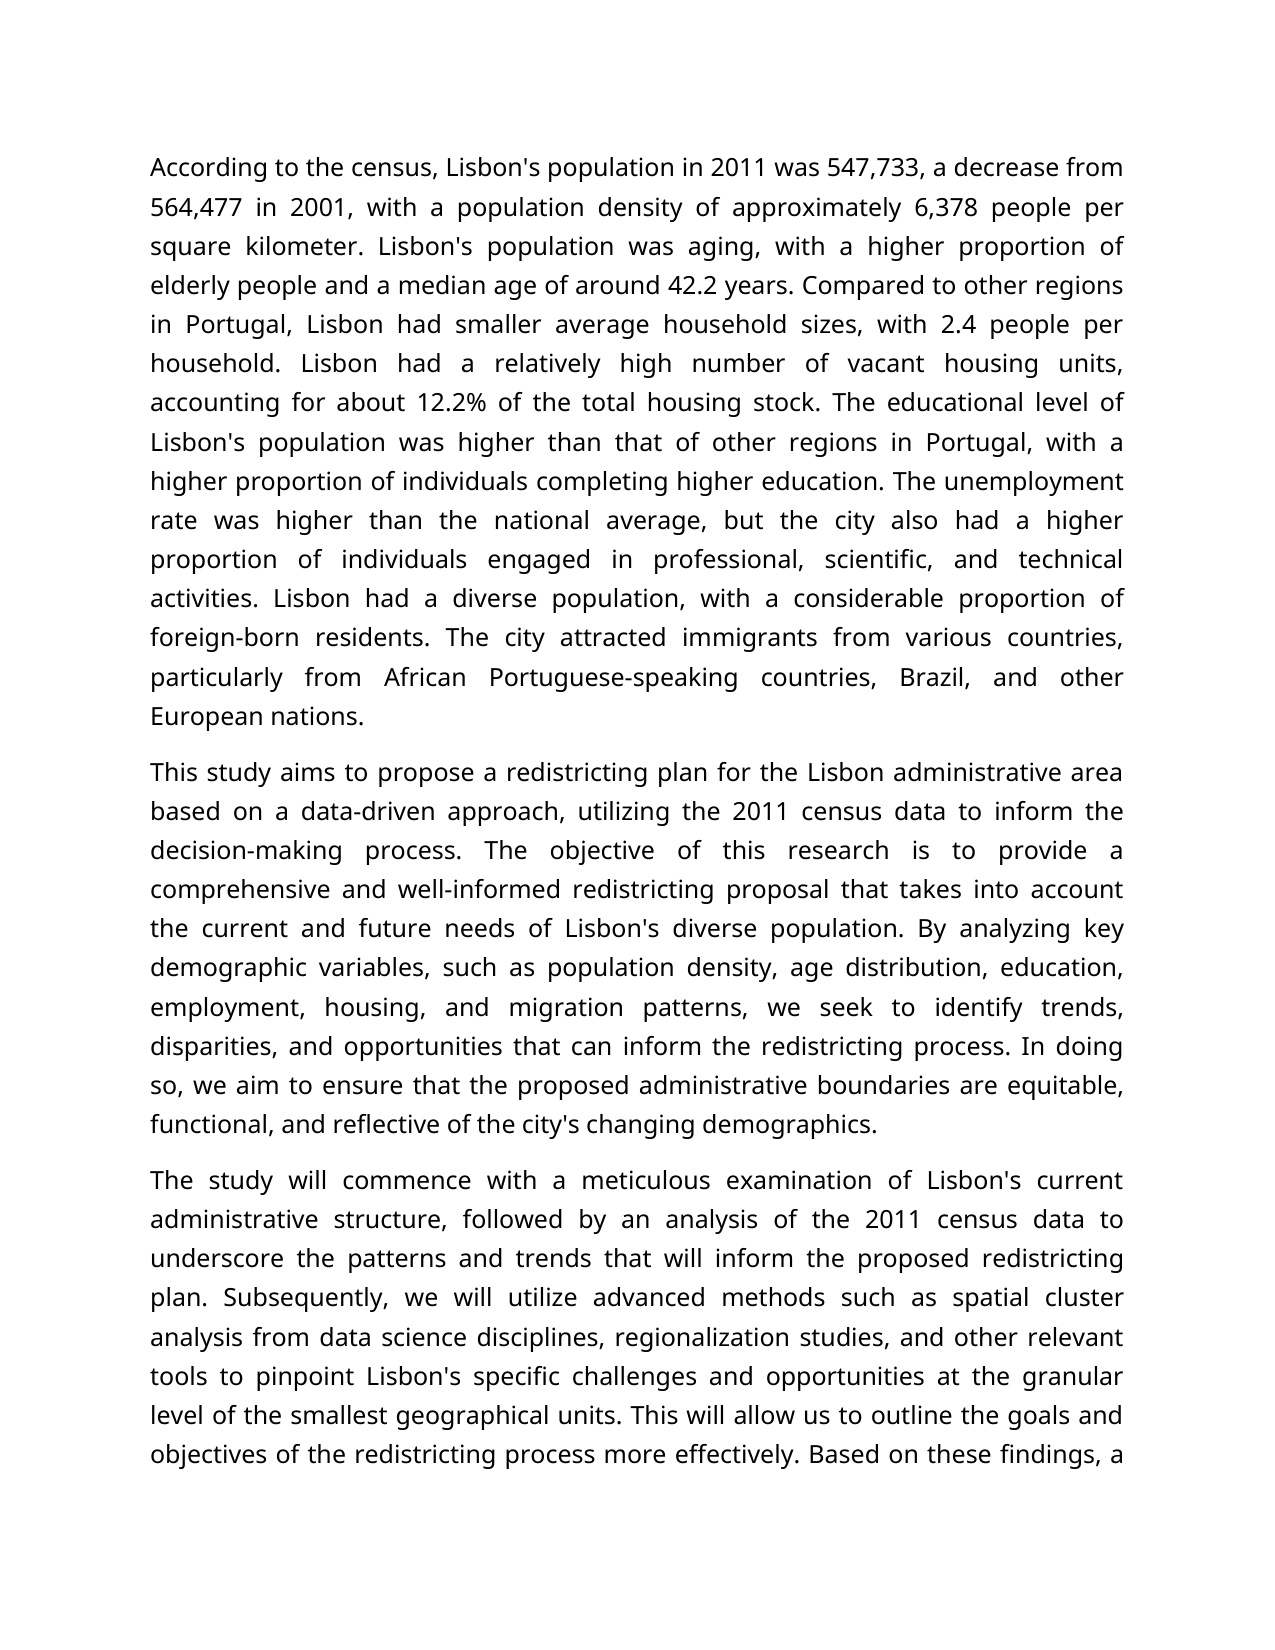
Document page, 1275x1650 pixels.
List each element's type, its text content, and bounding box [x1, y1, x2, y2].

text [150, 150, 1125, 732]
text This study aims to propose a redistricting plan for the Lisbon administrative area based on a data-driven approach, utilizing the 2011 census data to inform the decision-making process. The objective of this research is to provide a comprehensive and well-informed redistricting proposal that takes into account the current and future needs of Lisbon's diverse population. By analyzing key demographic variables, such as population density, age distribution, education, employment, housing, and migration patterns, we seek to identify trends, disparities, and opportunities that can inform the redistricting process. In doing so, we aim to ensure that the proposed administrative boundaries are equitable, functional, and reflective of the city's changing demographics. [150, 754, 1125, 1141]
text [150, 1162, 1125, 1471]
